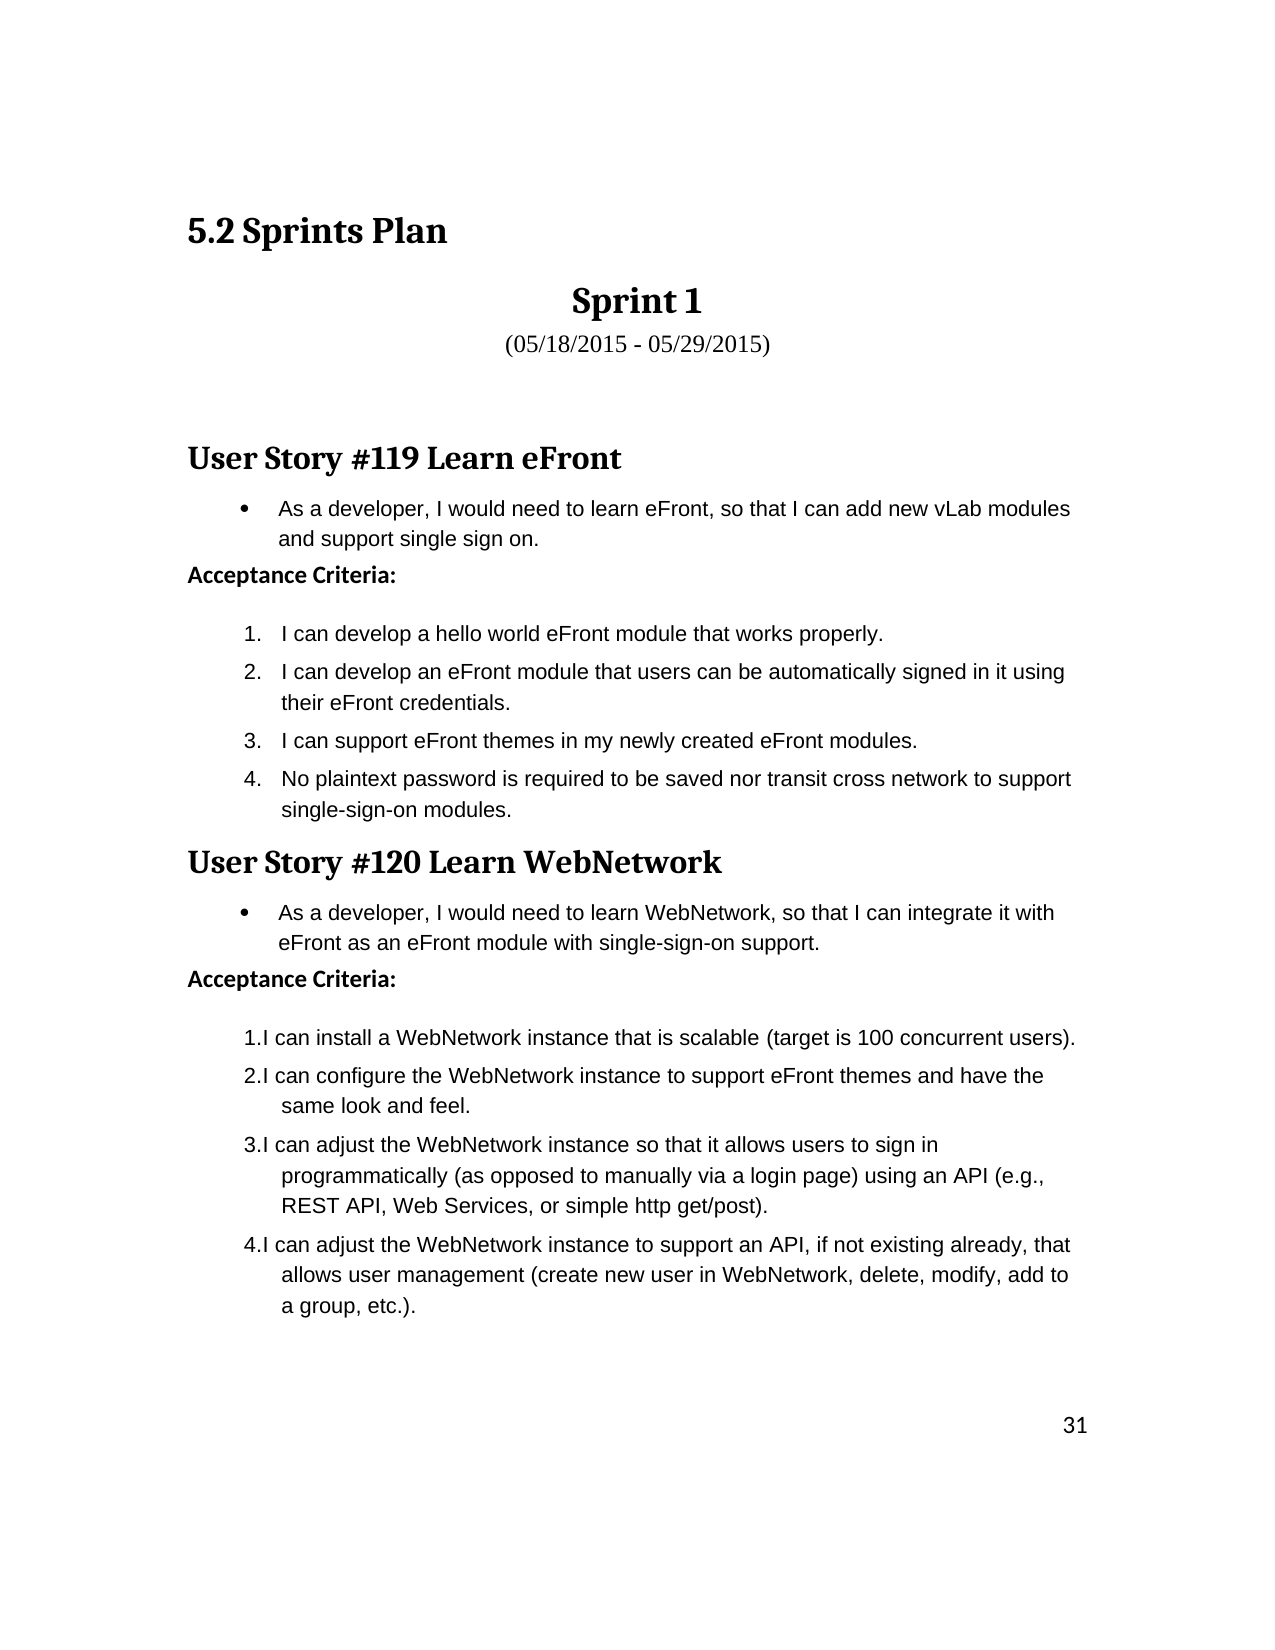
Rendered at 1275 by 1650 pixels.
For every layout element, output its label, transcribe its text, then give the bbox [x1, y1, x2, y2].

list No plaintext password is required to be saved nor transit cross network to support single-sign-on modules. [244, 761, 1087, 822]
list I can install a WebNetwork instance that is scalable (target is 100 concurrent users). [244, 1019, 1087, 1049]
text Acceptance Criteria: [187, 963, 1087, 994]
list I can support eFront themes in my newly created eFront modules. [244, 722, 1087, 753]
list I can develop an eFront module that users can be automatically signed in it using their eFront credentials. [244, 653, 1087, 715]
list As a developer, I would need to learn WebNetwork, so that I can integrate it with eFront as an eFront module with single-sign-on support. [241, 894, 1087, 955]
text (05/18/2015 - 05/29/2015) [187, 329, 1087, 358]
list I can adjust the WebNetwork instance so that it allows users to sign in programmatically (as opposed to manually via a login page) using an API (e.g., REST API, Web Services, or simple http get/post). [244, 1126, 1087, 1218]
list I can adjust the WebNetwork instance to support an API, if not existing already, that allows user management (create new user in WebNetwork, delete, modify, add to a group, etc.). [244, 1226, 1087, 1318]
list I can configure the WebNetwork instance to support eFront themes and have the same look and feel. [244, 1057, 1087, 1119]
subtitle User Story #120 Learn WebNetwork [187, 843, 1087, 881]
list As a developer, I would need to learn eFront, so that I can add new vLab modules and support single sign on. [241, 490, 1087, 551]
subtitle Sprint 1 [187, 280, 1087, 323]
subtitle 5.2 Sprints Plan [187, 209, 1087, 252]
list I can develop a hello world eFront module that works properly. [244, 615, 1087, 646]
text Acceptance Criteria: [187, 559, 1087, 590]
subtitle User Story #119 Learn eFront [187, 439, 1087, 477]
